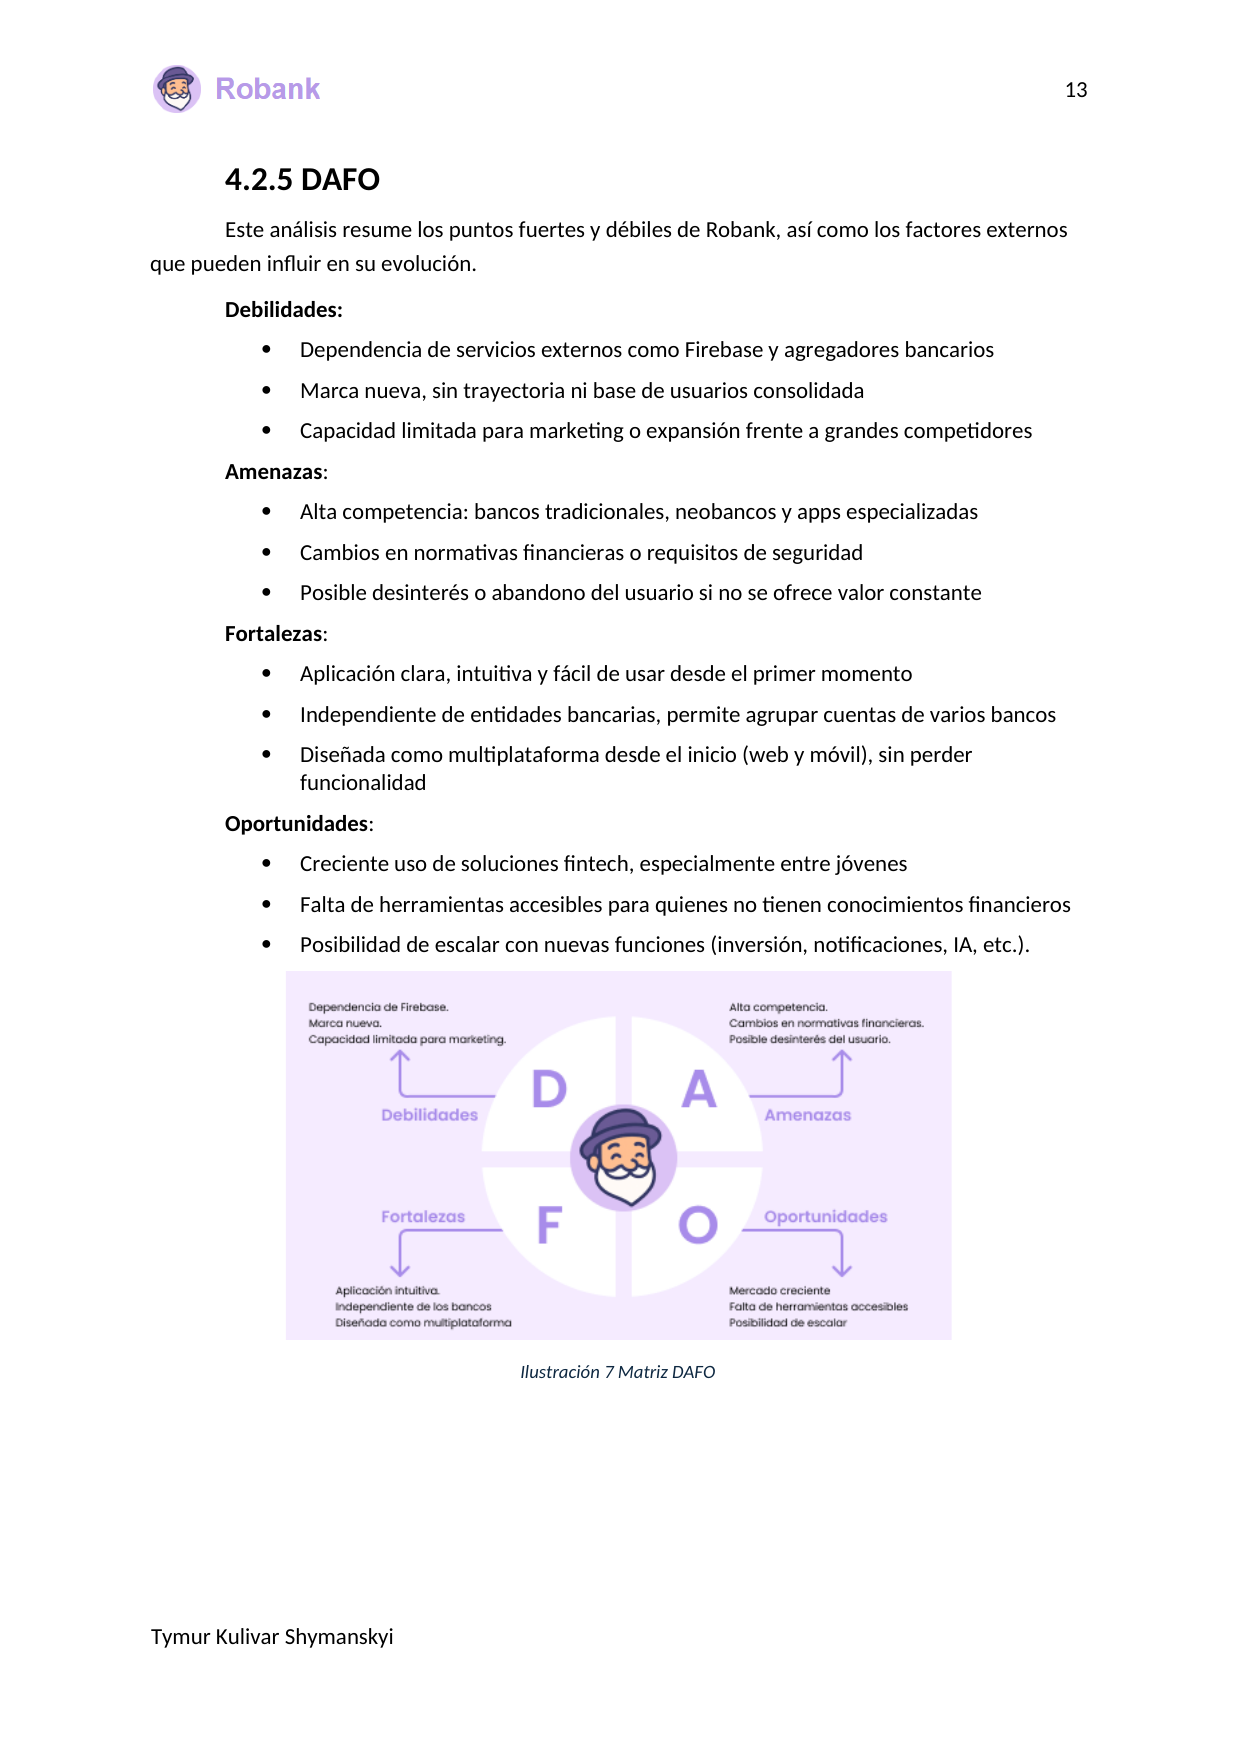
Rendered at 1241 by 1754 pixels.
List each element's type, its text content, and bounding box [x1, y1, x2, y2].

picture [117, 56, 365, 121]
list Alta competencia: bancos tradicionales, neobancos y apps especializadas [262, 497, 1087, 525]
list Marca nueva, sin trayectoria ni base de usuarios consolidada [262, 376, 1087, 404]
picture [285, 971, 952, 1340]
text Oportunidades: [150, 809, 1087, 837]
list Independiente de entidades bancarias, permite agrupar cuentas de varios bancos [262, 700, 1087, 728]
text Fortalezas: [150, 619, 1087, 647]
list Posible desinterés o abandono del usuario si no se ofrece valor constante [262, 578, 1087, 606]
text 4.2.5 DAFO [150, 158, 1087, 199]
list Capacidad limitada para marketing o expansión frente a grandes competidores [262, 416, 1087, 444]
list Diseñada como multiplataforma desde el inicio (web y móvil), sin perder funcionalidad [262, 741, 1087, 797]
text Amenazas: [150, 457, 1087, 485]
list Creciente uso de soluciones fintech, especialmente entre jóvenes [262, 849, 1087, 878]
text Este análisis resume los puntos fuertes y débiles de Robank, así como los factores externos que pueden influir en su evolución. [150, 215, 1087, 277]
text Debilidades: [150, 295, 1087, 323]
list Aplicación clara, intuitiva y fácil de usar desde el primer momento [262, 659, 1087, 687]
list Falta de herramientas accesibles para quienes no tienen conocimientos financieros [262, 890, 1087, 918]
list Dependencia de servicios externos como Firebase y agregadores bancarios [262, 335, 1087, 363]
list Posibilidad de escalar con nuevas funciones (inversión, notificaciones, IA, etc.). [262, 931, 1087, 959]
list Cambios en normativas financieras o requisitos de seguridad [262, 538, 1087, 566]
